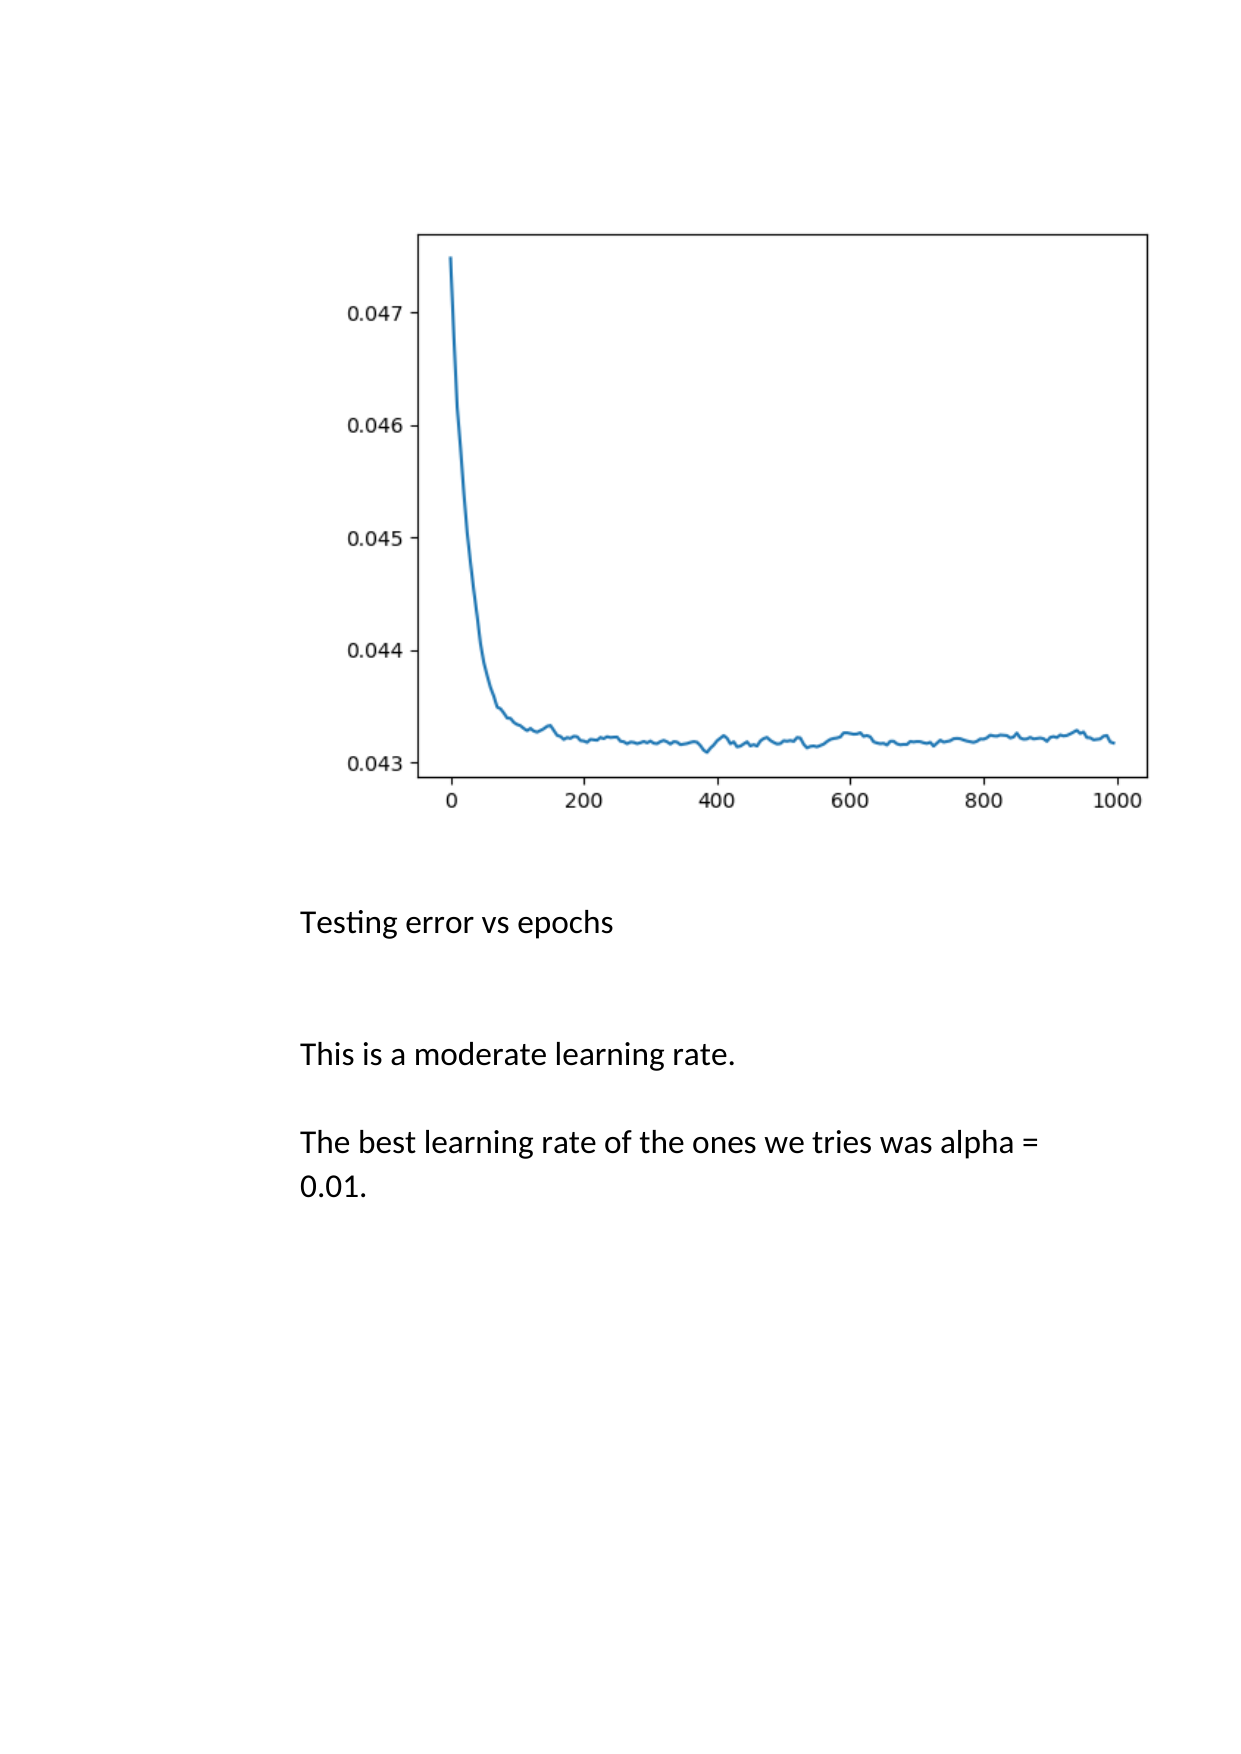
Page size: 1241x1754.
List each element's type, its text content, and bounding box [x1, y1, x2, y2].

list Testing error vs epochs [300, 901, 1090, 942]
picture [300, 149, 1241, 855]
list The best learning rate of the ones we tries was alpha = 0.01. [300, 1121, 1090, 1206]
list This is a moderate learning rate. [300, 1033, 1090, 1074]
